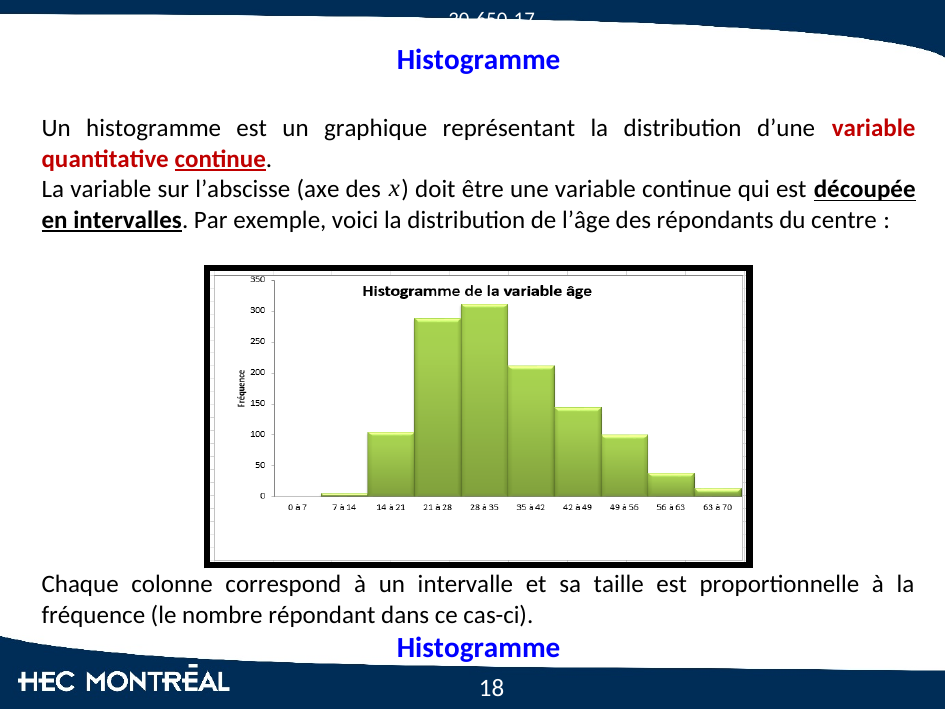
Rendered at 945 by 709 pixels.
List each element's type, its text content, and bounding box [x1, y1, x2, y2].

text Un histogramme est un graphique représentant la distribution d’une variable quantitative continue. [41, 113, 915, 174]
picture [0, 0, 945, 709]
text Histogramme [41, 629, 915, 665]
text Chaque colonne correspond à un intervalle et sa taille est proportionnelle à la fréquence (le nombre répondant dans ce cas-ci). [41, 568, 915, 629]
text Histogramme [41, 41, 915, 77]
text La variable sur l’abscisse (axe des ) doit être une variable continue qui est découpée en intervalles. Par exemple, voici la distribution de l’âge des répondants du centre : [41, 174, 915, 235]
